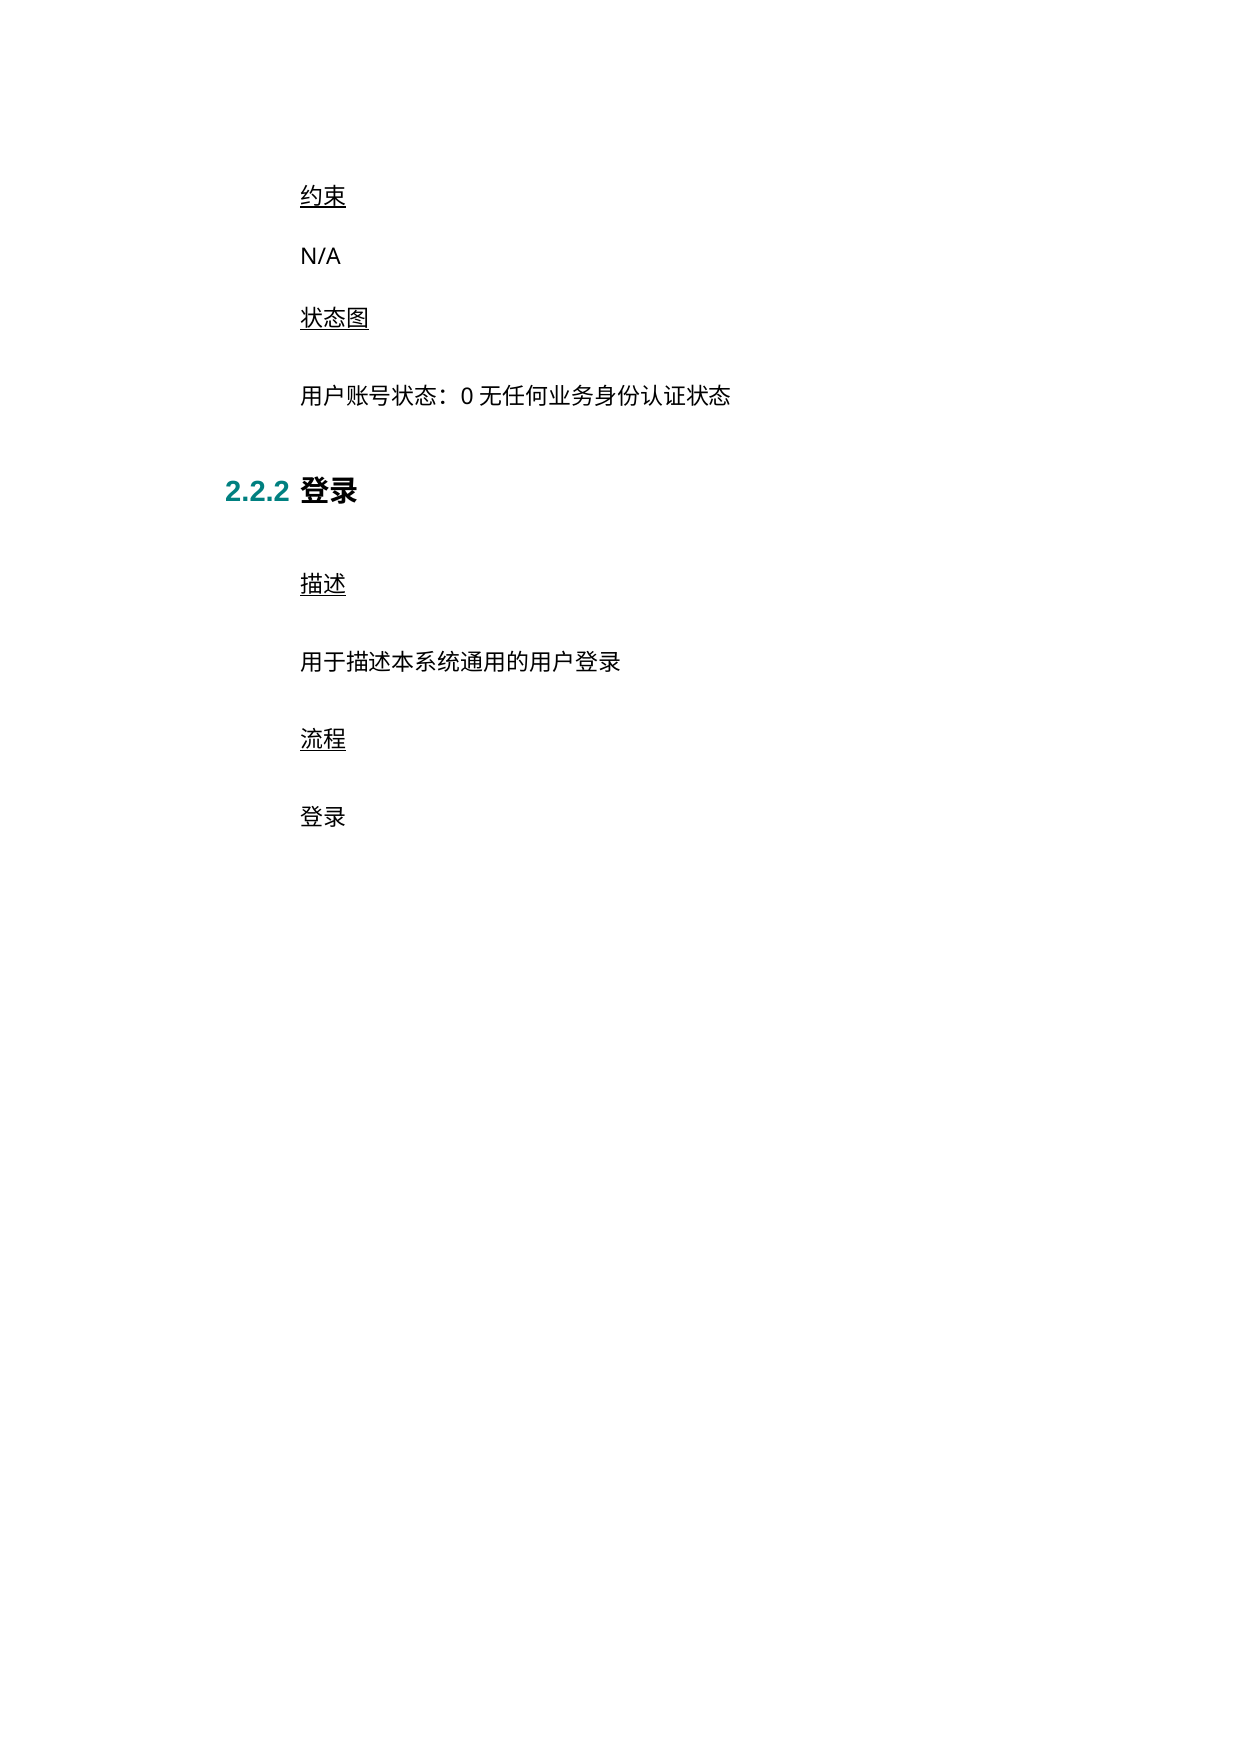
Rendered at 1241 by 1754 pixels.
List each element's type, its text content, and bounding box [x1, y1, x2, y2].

text 流程 [300, 705, 1053, 770]
text 约束 [300, 162, 1053, 227]
text 登录 [300, 783, 1053, 848]
subtitle 登录 [225, 456, 1053, 521]
text 状态图 [300, 284, 1053, 349]
text N/A [300, 239, 1053, 272]
text 用于描述本系统通用的用户登录 [300, 628, 1053, 693]
text 描述 [300, 550, 1053, 615]
text 用户账号状态：0 无任何业务身份认证状态 [300, 362, 1053, 427]
